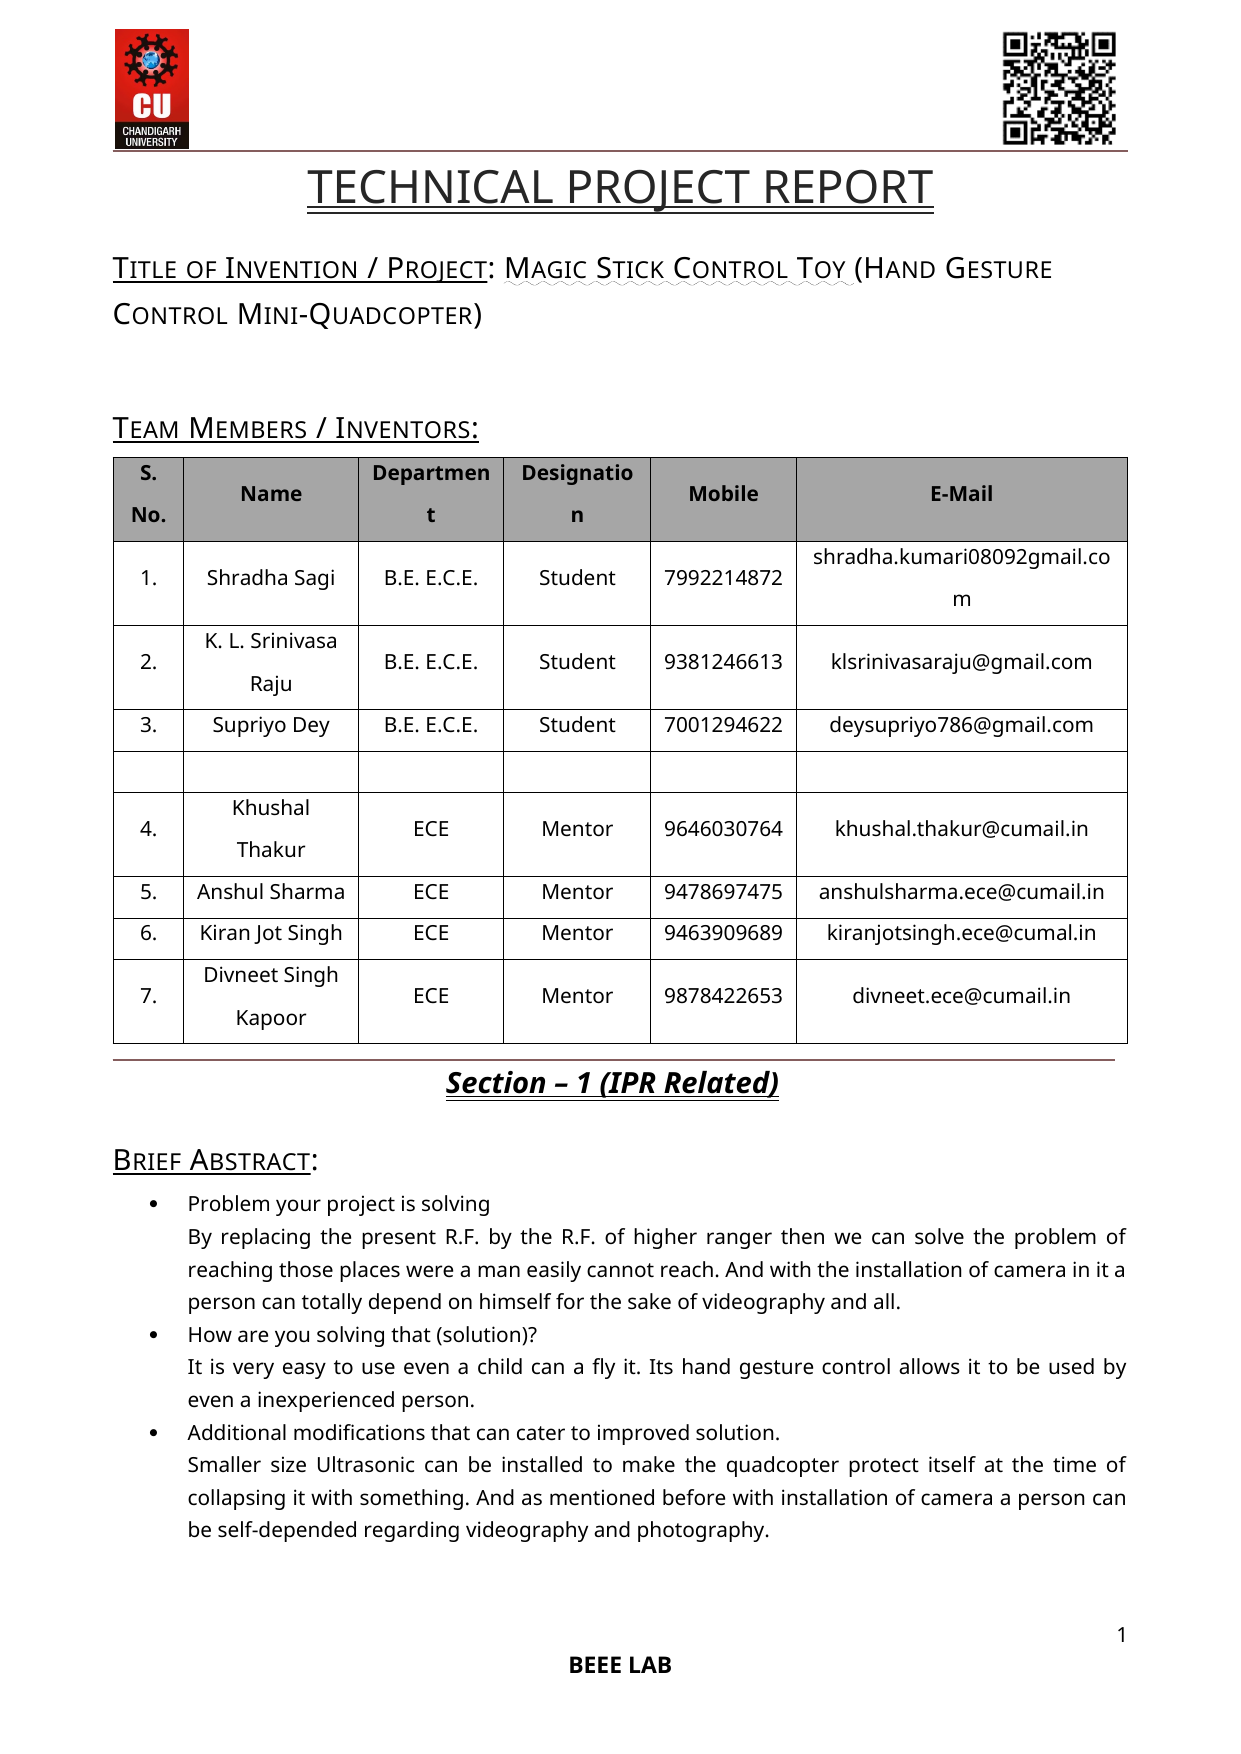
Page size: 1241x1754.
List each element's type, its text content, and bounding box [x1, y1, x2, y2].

table_cell [359, 752, 503, 792]
table_cell deysupriyo786@gmail.com [797, 710, 1127, 751]
list It is very easy to use even a child can a fly it. Its hand gesture control allows it to be used by even a inexperienced person. [187, 1352, 1128, 1413]
table_cell [114, 752, 183, 792]
list Problem your project is solving [150, 1189, 1128, 1218]
table_cell Shradha Sagi [184, 542, 358, 625]
table_cell divneet.ece@cumail.in [797, 960, 1127, 1043]
table_header Name [184, 458, 358, 541]
picture [115, 29, 189, 149]
table_cell Divneet Singh Kapoor [184, 960, 358, 1043]
subtitle Title of Invention / Project: Magic Stick Control Toy (Hand Gesture Control Mini-Quadcopter) [112, 248, 1128, 333]
table_cell 9878422653 [651, 960, 796, 1043]
table_cell ECE [359, 960, 503, 1043]
table_cell 2. [114, 626, 183, 709]
table_cell Supriyo Dey [184, 710, 358, 751]
list Smaller size Ultrasonic can be installed to make the quadcopter protect itself at the time of collapsing it with something. And as mentioned before with installation of camera a person can be self-depended regarding videography and photography. [187, 1450, 1128, 1544]
text Section – 1 (IPR Related) [112, 1060, 1115, 1102]
picture [1000, 30, 1119, 150]
table_cell Mentor [504, 793, 650, 876]
table_cell 7001294622 [651, 710, 796, 751]
table_cell ECE [359, 793, 503, 876]
table_cell ECE [359, 877, 503, 917]
table_header Designation [504, 458, 650, 541]
table_cell B.E. E.C.E. [359, 542, 503, 625]
table_cell anshulsharma.ece@cumail.in [797, 877, 1127, 917]
table_cell kiranjotsingh.ece@cumal.in [797, 919, 1127, 959]
table_cell 3. [114, 710, 183, 751]
table_cell [651, 752, 796, 792]
table_cell Khushal Thakur [184, 793, 358, 876]
table_cell Kiran Jot Singh [184, 919, 358, 959]
table_cell klsrinivasaraju@gmail.com [797, 626, 1127, 709]
table_cell Student [504, 710, 650, 751]
table_cell 7992214872 [651, 542, 796, 625]
table_cell Student [504, 542, 650, 625]
list Additional modifications that can cater to improved solution. [150, 1418, 1128, 1446]
table_header E-Mail [797, 458, 1127, 541]
table_cell shradha.kumari08092gmail.com [797, 542, 1127, 625]
table_cell K. L. Srinivasa Raju [184, 626, 358, 709]
table_header Mobile [651, 458, 796, 541]
table_cell khushal.thakur@cumail.in [797, 793, 1127, 876]
table_cell [797, 752, 1127, 792]
subtitle Brief Abstract: [112, 1140, 1128, 1179]
list How are you solving that (solution)? [150, 1320, 1128, 1348]
list By replacing the present R.F. by the R.F. of higher ranger then we can solve the problem of reaching those places were a man easily cannot reach. And with the installation of camera in it a person can totally depend on himself for the sake of videography and all. [187, 1222, 1128, 1316]
table_cell 9478697475 [651, 877, 796, 917]
title TECHNICAL PROJECT REPORT [112, 151, 1128, 217]
table_header S. No. [114, 458, 183, 541]
table_cell 7. [114, 960, 183, 1043]
table_cell B.E. E.C.E. [359, 626, 503, 709]
table_cell [504, 752, 650, 792]
table_cell 9646030764 [651, 793, 796, 876]
table_cell 4. [114, 793, 183, 876]
table_cell Student [504, 626, 650, 709]
table_cell 5. [114, 877, 183, 917]
subtitle Team Members / Inventors: [112, 407, 1128, 447]
table_cell 1. [114, 542, 183, 625]
table_cell Anshul Sharma [184, 877, 358, 917]
table_cell Mentor [504, 960, 650, 1043]
table_cell 9381246613 [651, 626, 796, 709]
table_cell Mentor [504, 919, 650, 959]
table_header Department [359, 458, 503, 541]
table_cell 9463909689 [651, 919, 796, 959]
table_cell [184, 752, 358, 792]
table_cell Mentor [504, 877, 650, 917]
table_cell 6. [114, 919, 183, 959]
table_cell ECE [359, 919, 503, 959]
table_cell B.E. E.C.E. [359, 710, 503, 751]
